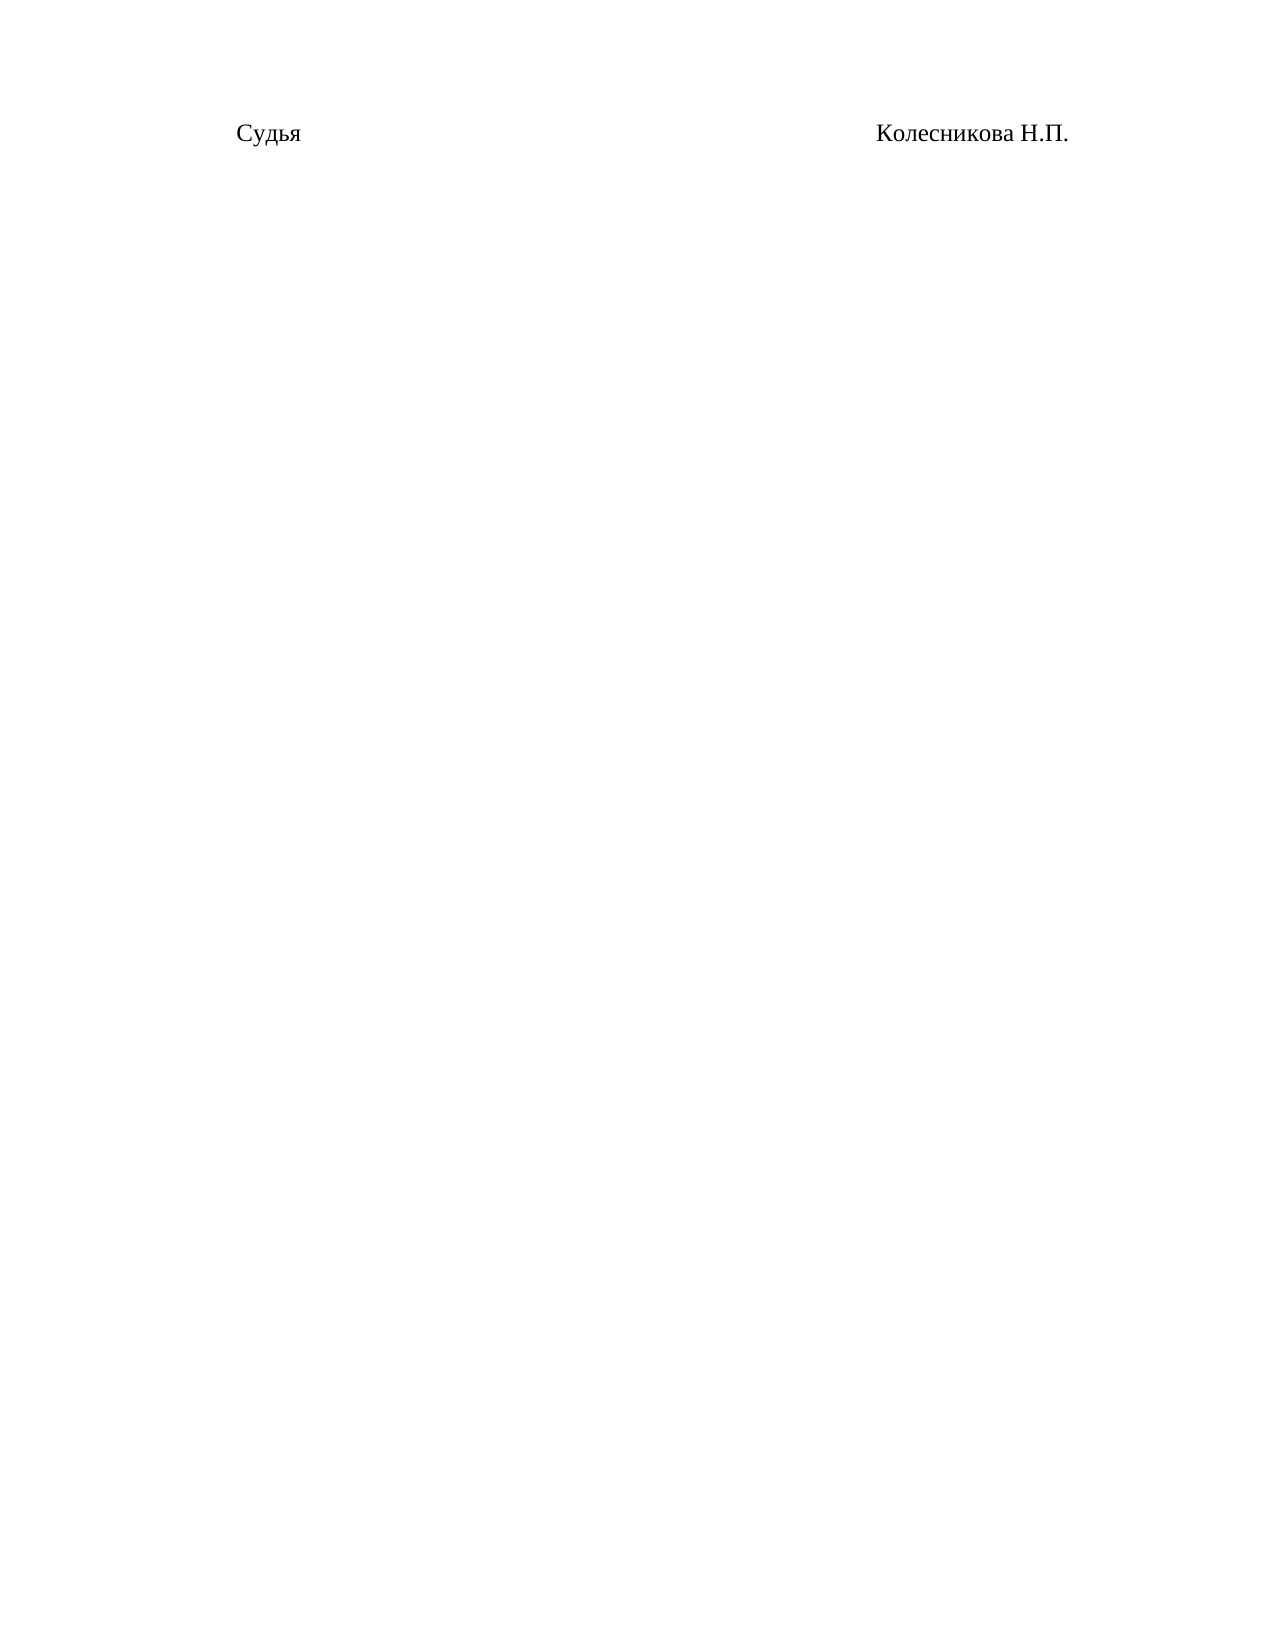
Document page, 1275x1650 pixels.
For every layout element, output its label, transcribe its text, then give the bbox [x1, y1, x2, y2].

text Судья Колесникова Н.П. [177, 118, 1186, 147]
